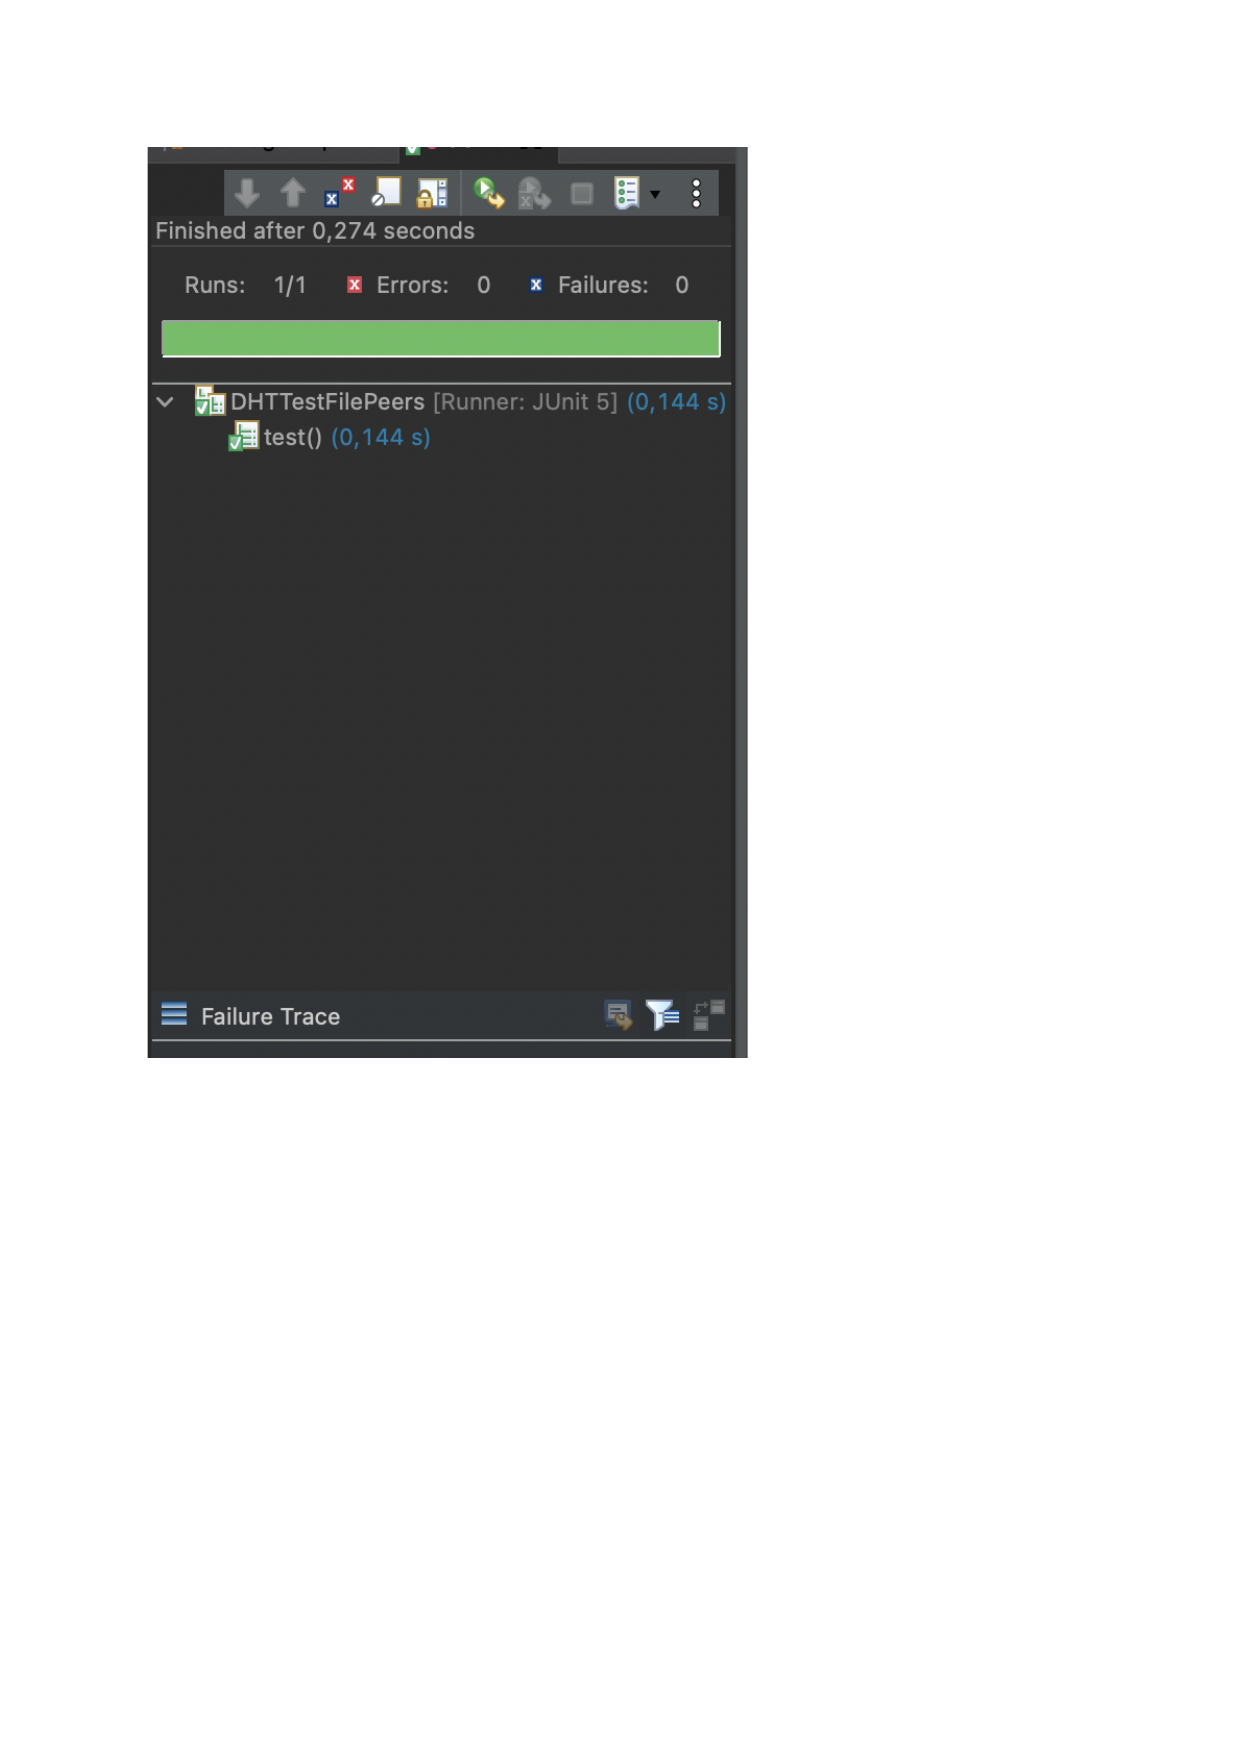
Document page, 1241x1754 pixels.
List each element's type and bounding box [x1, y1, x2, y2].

picture [147, 147, 748, 1058]
